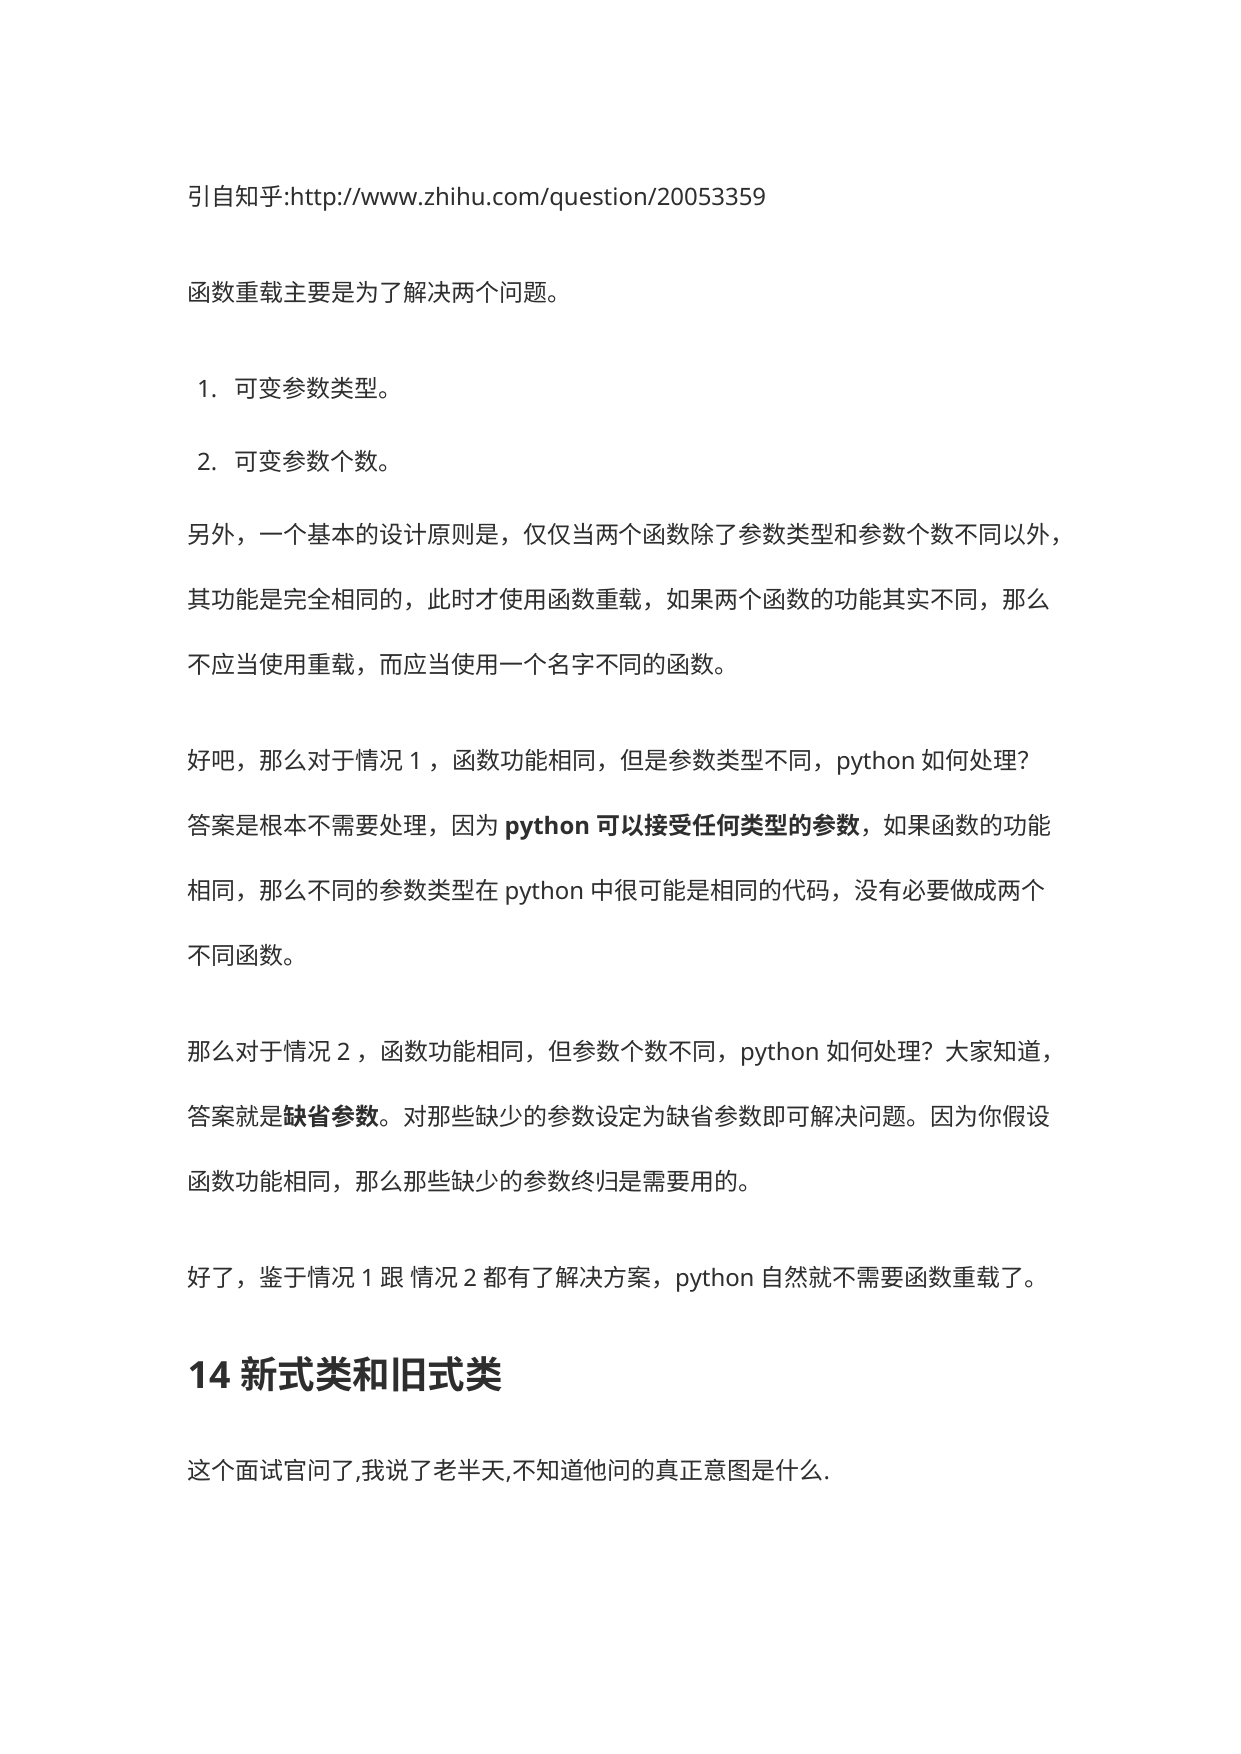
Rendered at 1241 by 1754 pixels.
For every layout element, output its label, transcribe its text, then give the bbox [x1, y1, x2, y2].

list 可变参数类型。 [197, 354, 1053, 419]
subtitle 14 新式类和旧式类 [187, 1340, 1053, 1405]
list 可变参数个数。 [197, 427, 1053, 492]
text 好吧，那么对于情况 1 ，函数功能相同，但是参数类型不同，python 如何处理？答案是根本不需要处理，因为 python 可以接受任何类型的参数，如果函数的功能相同，那么不同的参数类型在 python 中很可能是相同的代码，没有必要做成两个不同函数。 [187, 726, 1053, 986]
text 函数重载主要是为了解决两个问题。 [187, 258, 1053, 323]
text 这个面试官问了,我说了老半天,不知道他问的真正意图是什么. [187, 1436, 1053, 1501]
text 引自知乎:http://www.zhihu.com/question/20053359 [187, 162, 1053, 227]
text 好了，鉴于情况 1 跟 情况 2 都有了解决方案，python 自然就不需要函数重载了。 [187, 1244, 1053, 1309]
text 那么对于情况 2 ，函数功能相同，但参数个数不同，python 如何处理？大家知道，答案就是缺省参数。对那些缺少的参数设定为缺省参数即可解决问题。因为你假设函数功能相同，那么那些缺少的参数终归是需要用的。 [187, 1018, 1053, 1213]
text 另外，一个基本的设计原则是，仅仅当两个函数除了参数类型和参数个数不同以外，其功能是完全相同的，此时才使用函数重载，如果两个函数的功能其实不同，那么不应当使用重载，而应当使用一个名字不同的函数。 [187, 500, 1053, 695]
